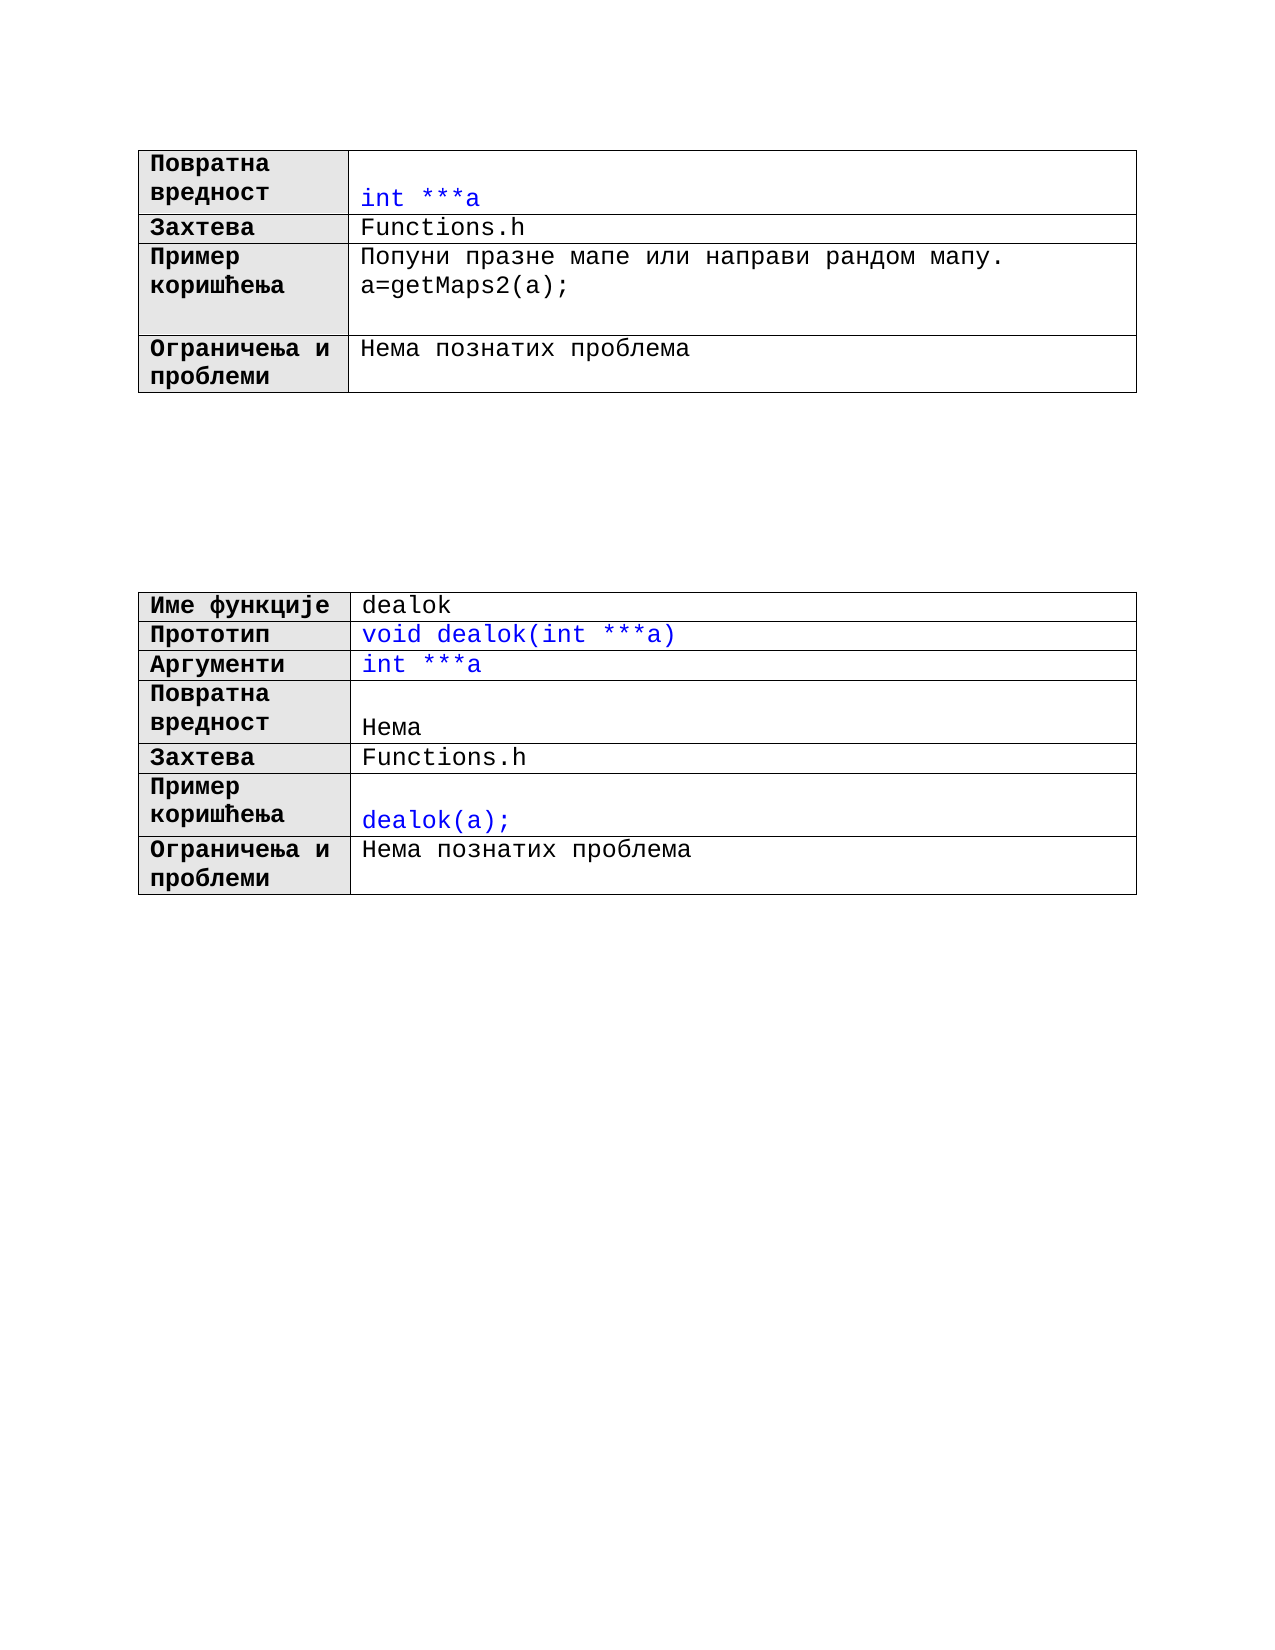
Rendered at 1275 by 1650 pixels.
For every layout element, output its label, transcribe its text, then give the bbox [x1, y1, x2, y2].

table_cell Захтева [139, 744, 350, 773]
table_cell Functions.h [349, 215, 1136, 243]
table_cell Захтева [139, 215, 348, 243]
table_header Име функције [139, 593, 350, 621]
table_cell Повратна вредност [139, 151, 348, 213]
table_cell Ограничења и проблеми [139, 837, 350, 894]
table_cell void dealok(int ***a) [351, 622, 1136, 650]
table_cell Нема познатих проблема [351, 837, 1136, 894]
table_cell Нема [351, 681, 1136, 743]
table_cell Пример коришћења [139, 774, 350, 836]
table_cell dealok(a); [351, 774, 1136, 836]
table_cell Прототип [139, 622, 350, 650]
table_cell Ограничења и проблеми [139, 336, 348, 392]
table_cell Пример коришћења [139, 244, 348, 334]
table_cell Аргументи [139, 651, 350, 680]
table_header dealok [351, 593, 1136, 621]
table_cell int ***a [351, 651, 1136, 680]
table_cell Functions.h [351, 744, 1136, 773]
table_cell Попуни празне мапе или направи рандом мапу. a=getMaps2(a); [349, 244, 1136, 334]
table_cell Нема познатих проблема [349, 336, 1136, 392]
table_cell int ***a [349, 151, 1136, 213]
table_cell Повратна вредност [139, 681, 350, 743]
